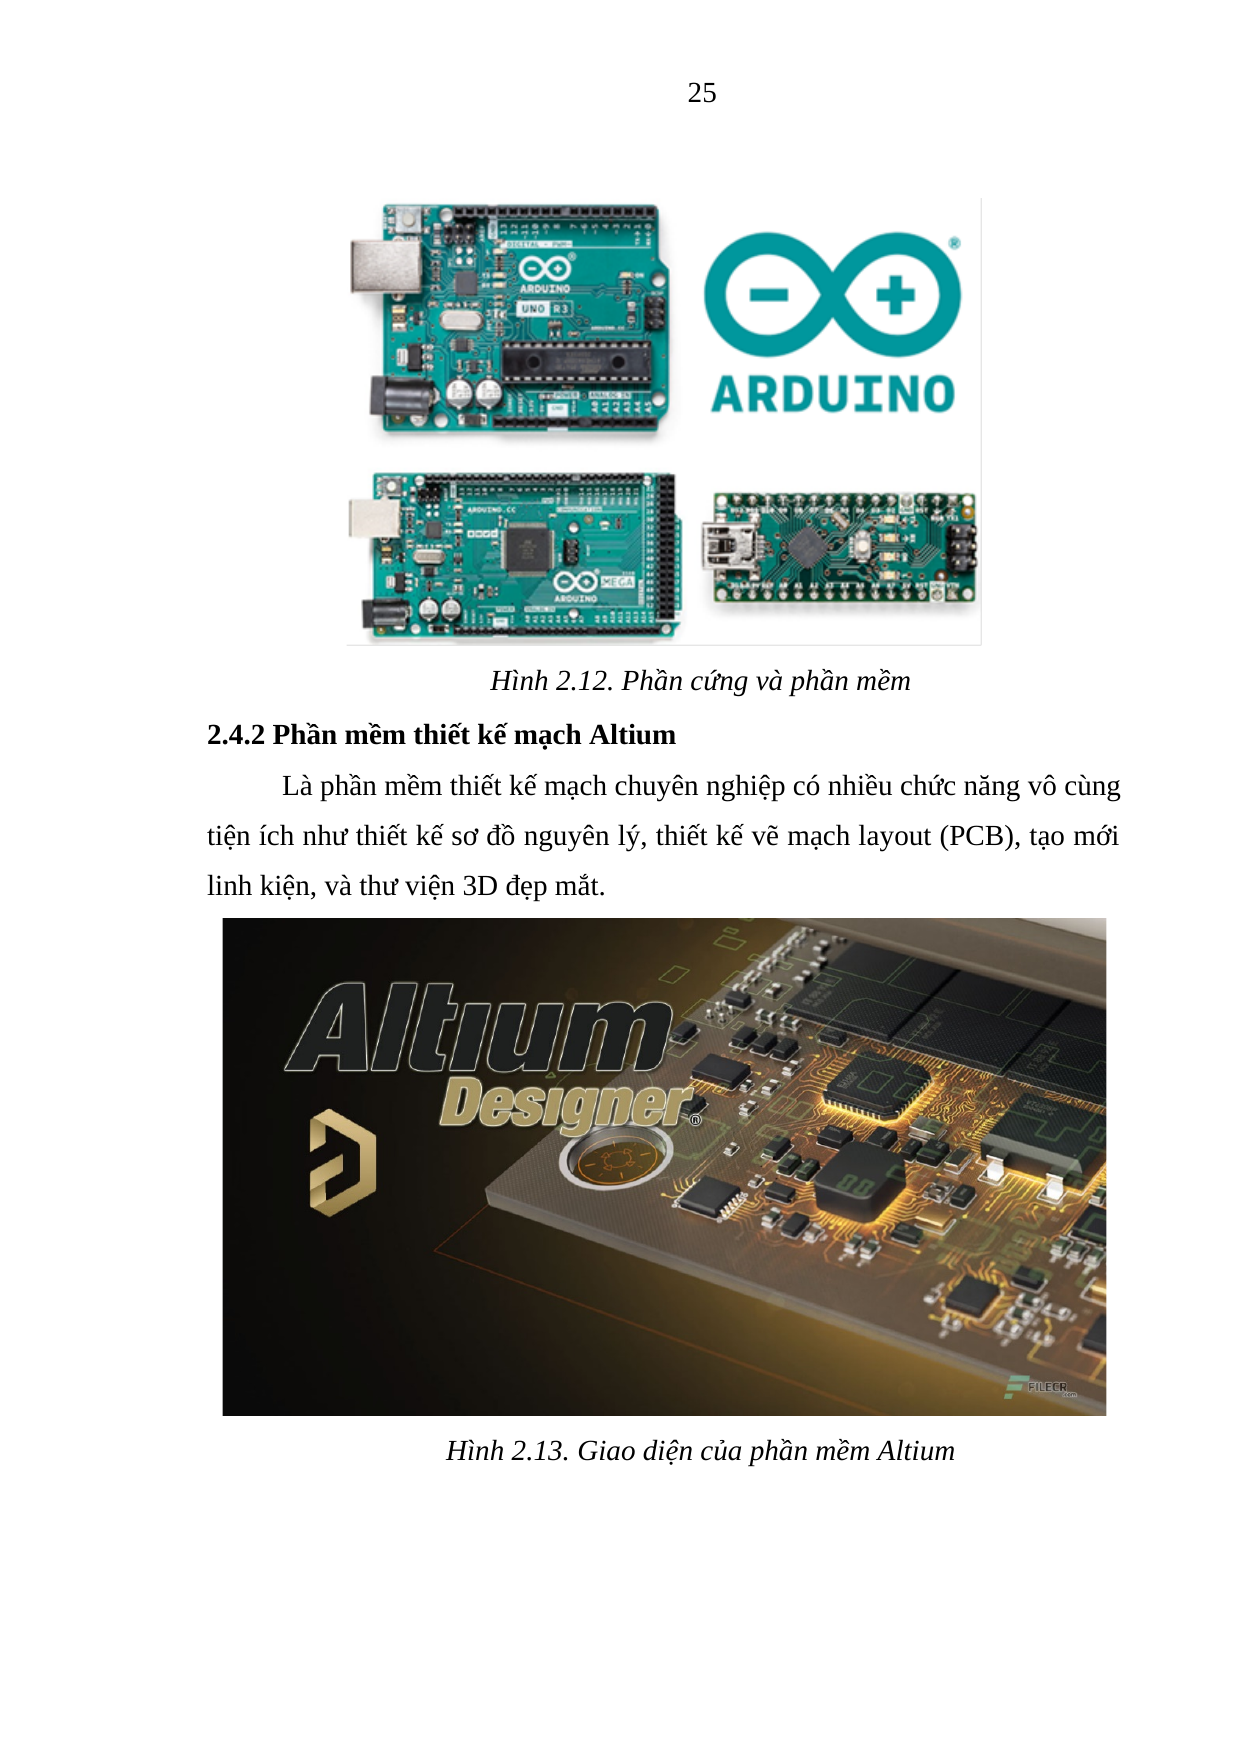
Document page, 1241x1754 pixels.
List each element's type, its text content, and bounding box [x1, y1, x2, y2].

picture [222, 918, 1107, 1416]
picture [346, 198, 983, 647]
text Là phần mềm thiết kế mạch chuyên nghiệp có nhiều chức năng vô cùng tiện ích như thiết kế sơ đồ nguyên lý, thiết kế vẽ mạch layout (PCB), tạo mới linh kiện, và thư viện 3D đẹp mắt. [207, 768, 1122, 902]
subtitle Phần mềm thiết kế mạch Altium [207, 717, 1122, 751]
